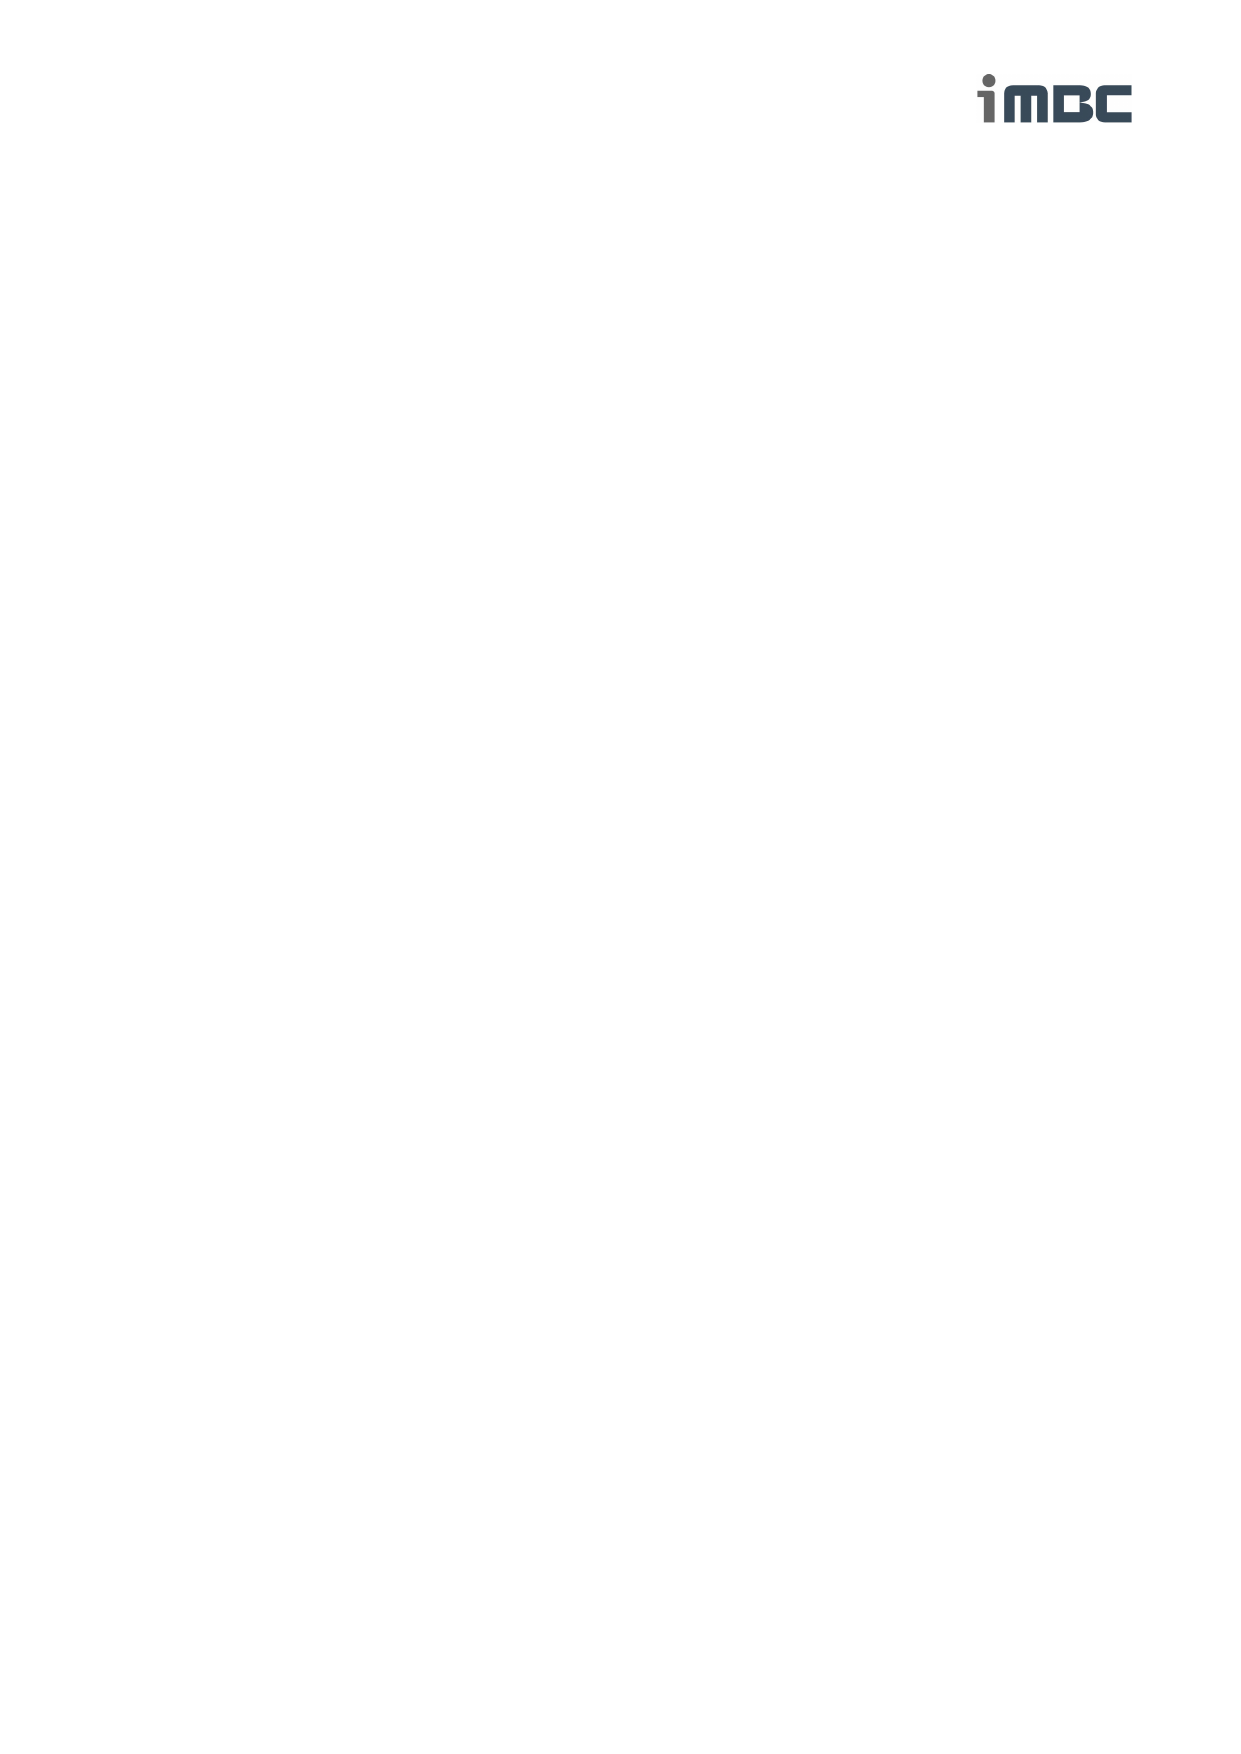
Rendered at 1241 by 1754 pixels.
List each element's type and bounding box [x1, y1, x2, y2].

picture [976, 74, 1132, 123]
